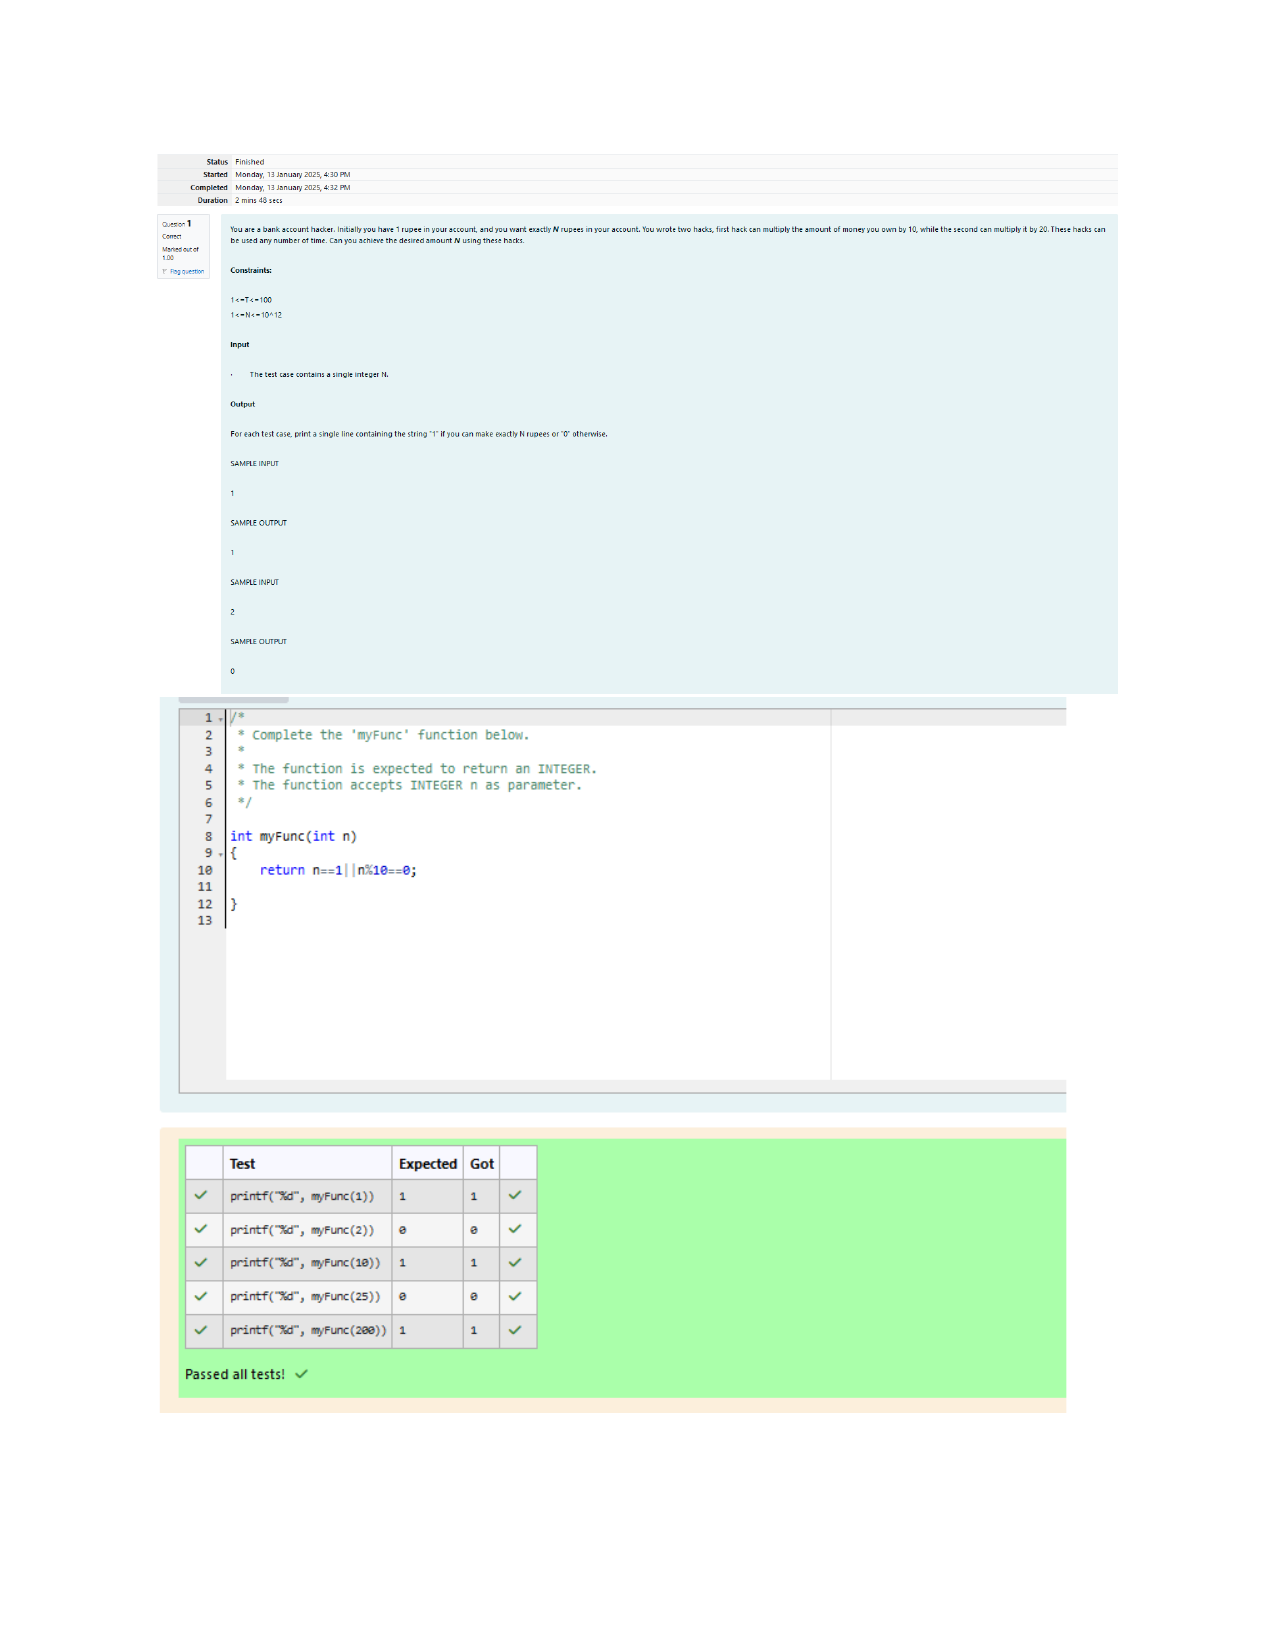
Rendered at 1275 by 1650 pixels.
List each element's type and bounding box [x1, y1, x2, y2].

picture [150, 697, 1067, 1413]
picture [150, 150, 1125, 694]
